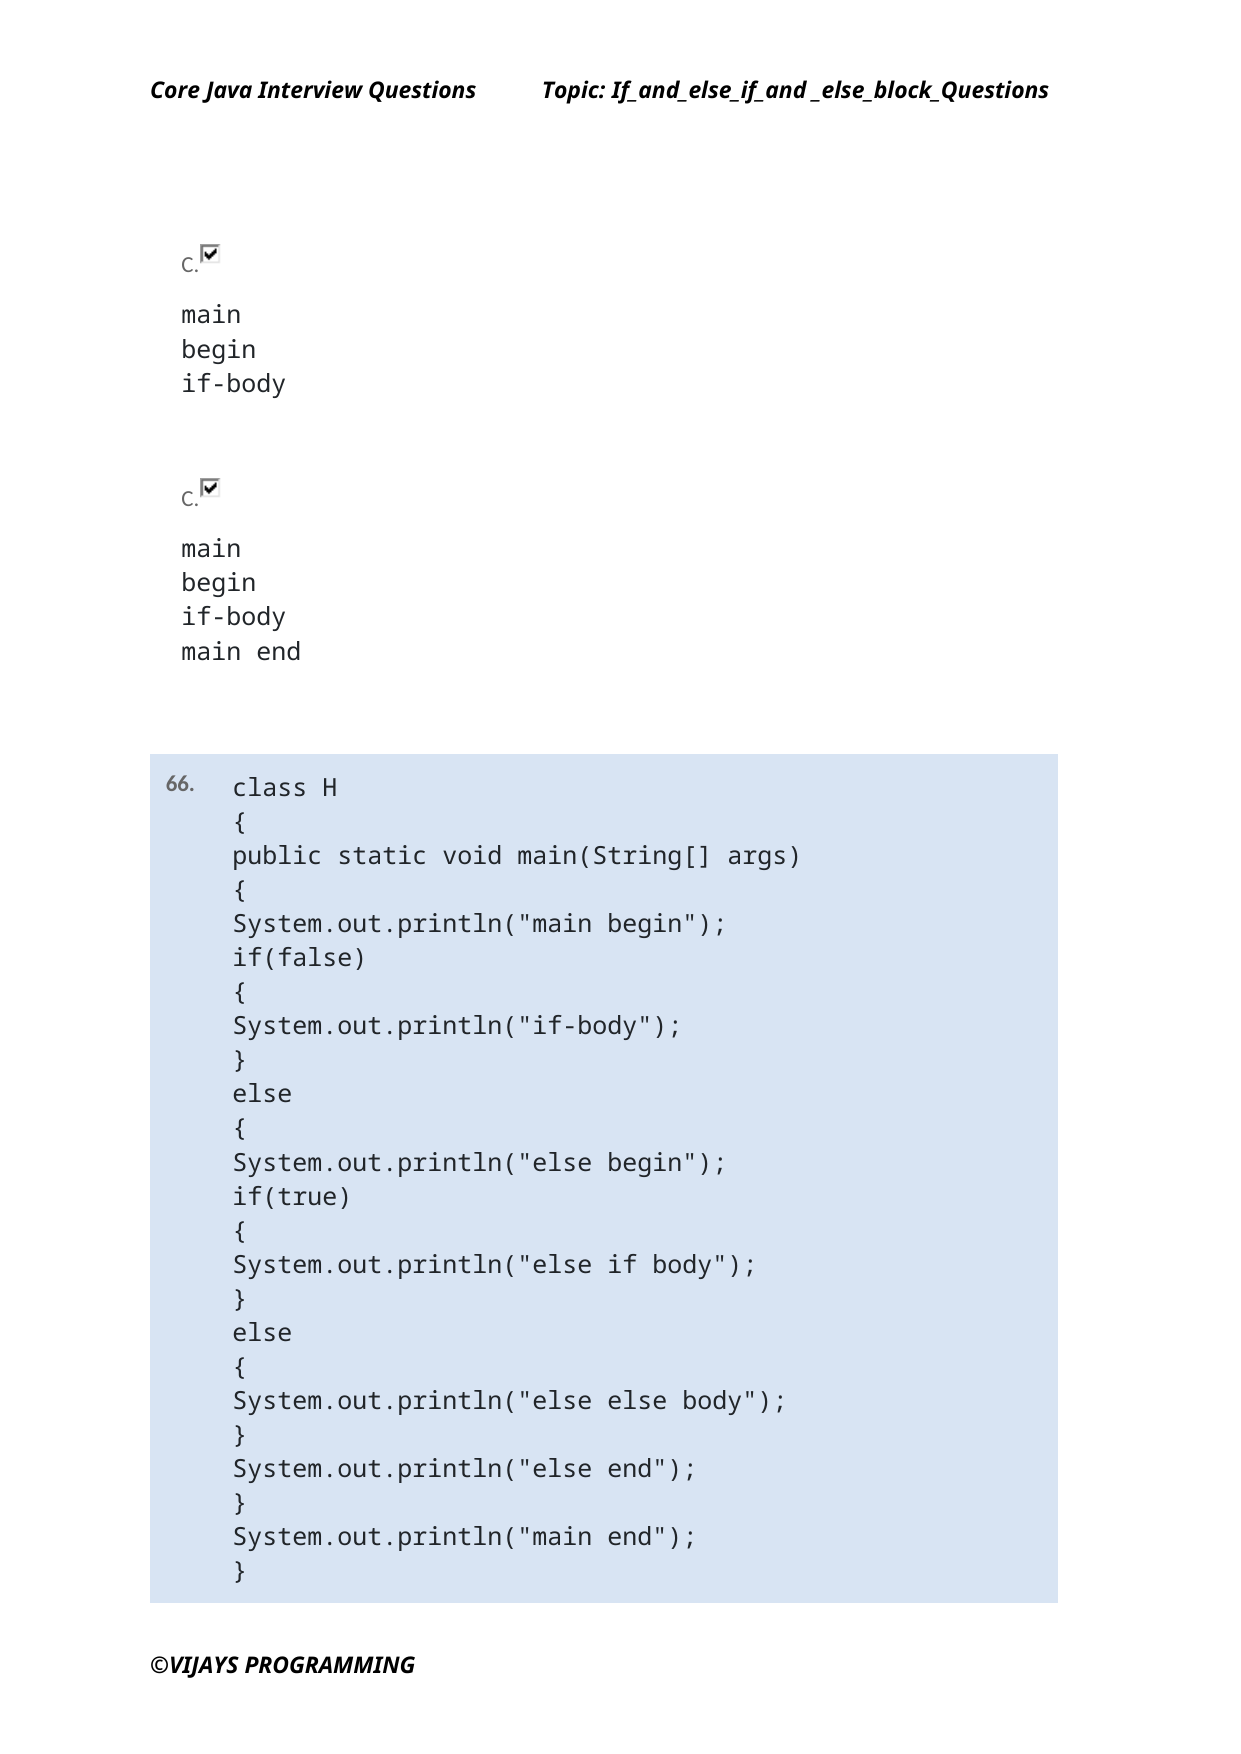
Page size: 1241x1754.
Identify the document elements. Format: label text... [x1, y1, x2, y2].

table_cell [216, 754, 1058, 1603]
table_cell [150, 150, 1090, 754]
table_cell 66. [150, 754, 216, 1603]
